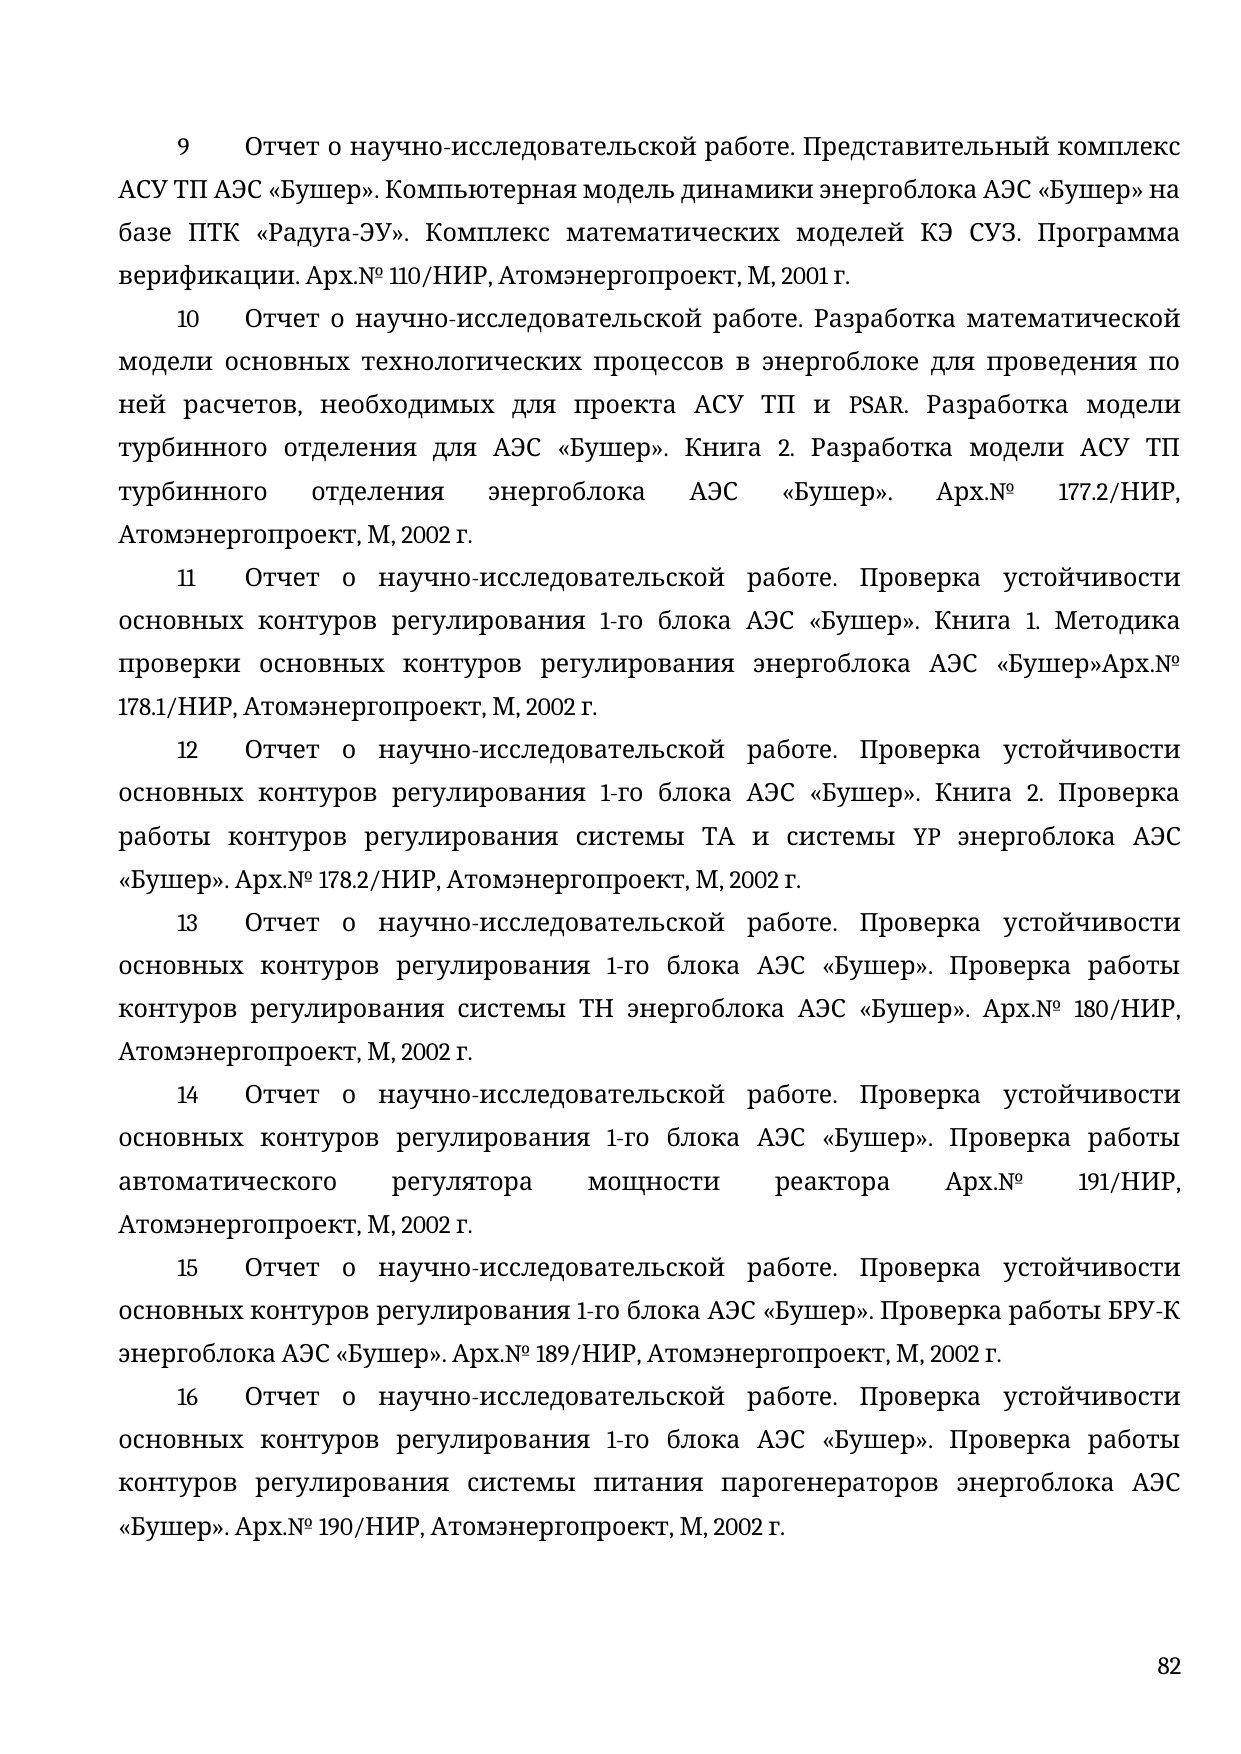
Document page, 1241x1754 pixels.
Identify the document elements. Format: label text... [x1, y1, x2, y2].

list Отчет о научно-исследовательской работе. Проверка устойчивости основных контуров регулирования 1-го блока АЭС «Бушер». Проверка работы контуров регулирования системы питания парогенераторов энергоблока АЭС «Бушер». Арх.№ 190/НИР, Атомэнергопроект, М, 2002 г. [118, 1383, 1181, 1541]
list Отчет о научно-исследовательской работе. Представительный комплекс АСУ ТП АЭС «Бушер». Компьютерная модель динамики энергоблока АЭС «Бушер» на базе ПТК «Радуга-ЭУ». Комплекс математических моделей КЭ СУЗ. Программа верификации. Арх.№ 110/НИР, Атомэнергопроект, М, 2001 г. [118, 132, 1181, 291]
list Отчет о научно-исследовательской работе. Проверка устойчивости основных контуров регулирования 1-го блока АЭС «Бушер». Проверка работы автоматического регулятора мощности реактора Арх.№ 191/НИР, Атомэнергопроект, М, 2002 г. [118, 1081, 1181, 1239]
list Отчет о научно-исследовательской работе. Разработка математической модели основных технологических процессов в энергоблоке для проведения по ней расчетов, необходимых для проекта АСУ ТП и PSAR. Разработка модели турбинного отделения для АЭС «Бушер». Книга 2. Разработка модели АСУ ТП турбинного отделения энергоблока АЭС «Бушер». Арх.№ 177.2/НИР, Атомэнергопроект, М, 2002 г. [118, 305, 1181, 549]
list Отчет о научно-исследовательской работе. Проверка устойчивости основных контуров регулирования 1-го блока АЭС «Бушер». Проверка работы контуров регулирования системы ТН энергоблока АЭС «Бушер». Арх.№ 180/НИР, Атомэнергопроект, М, 2002 г. [118, 909, 1181, 1067]
list Отчет о научно-исследовательской работе. Проверка устойчивости основных контуров регулирования 1-го блока АЭС «Бушер». Книга 1. Методика проверки основных контуров регулирования энергоблока АЭС «Бушер»Арх.№ 178.1/НИР, Атомэнергопроект, М, 2002 г. [118, 564, 1181, 722]
list Отчет о научно-исследовательской работе. Проверка устойчивости основных контуров регулирования 1-го блока АЭС «Бушер». Книга 2. Проверка работы контуров регулирования системы ТА и системы YP энергоблока АЭС «Бушер». Арх.№ 178.2/НИР, Атомэнергопроект, М, 2002 г. [118, 736, 1181, 894]
list Отчет о научно-исследовательской работе. Проверка устойчивости основных контуров регулирования 1-го блока АЭС «Бушер». Проверка работы БРУ-К энергоблока АЭС «Бушер». Арх.№ 189/НИР, Атомэнергопроект, М, 2002 г. [118, 1254, 1181, 1369]
